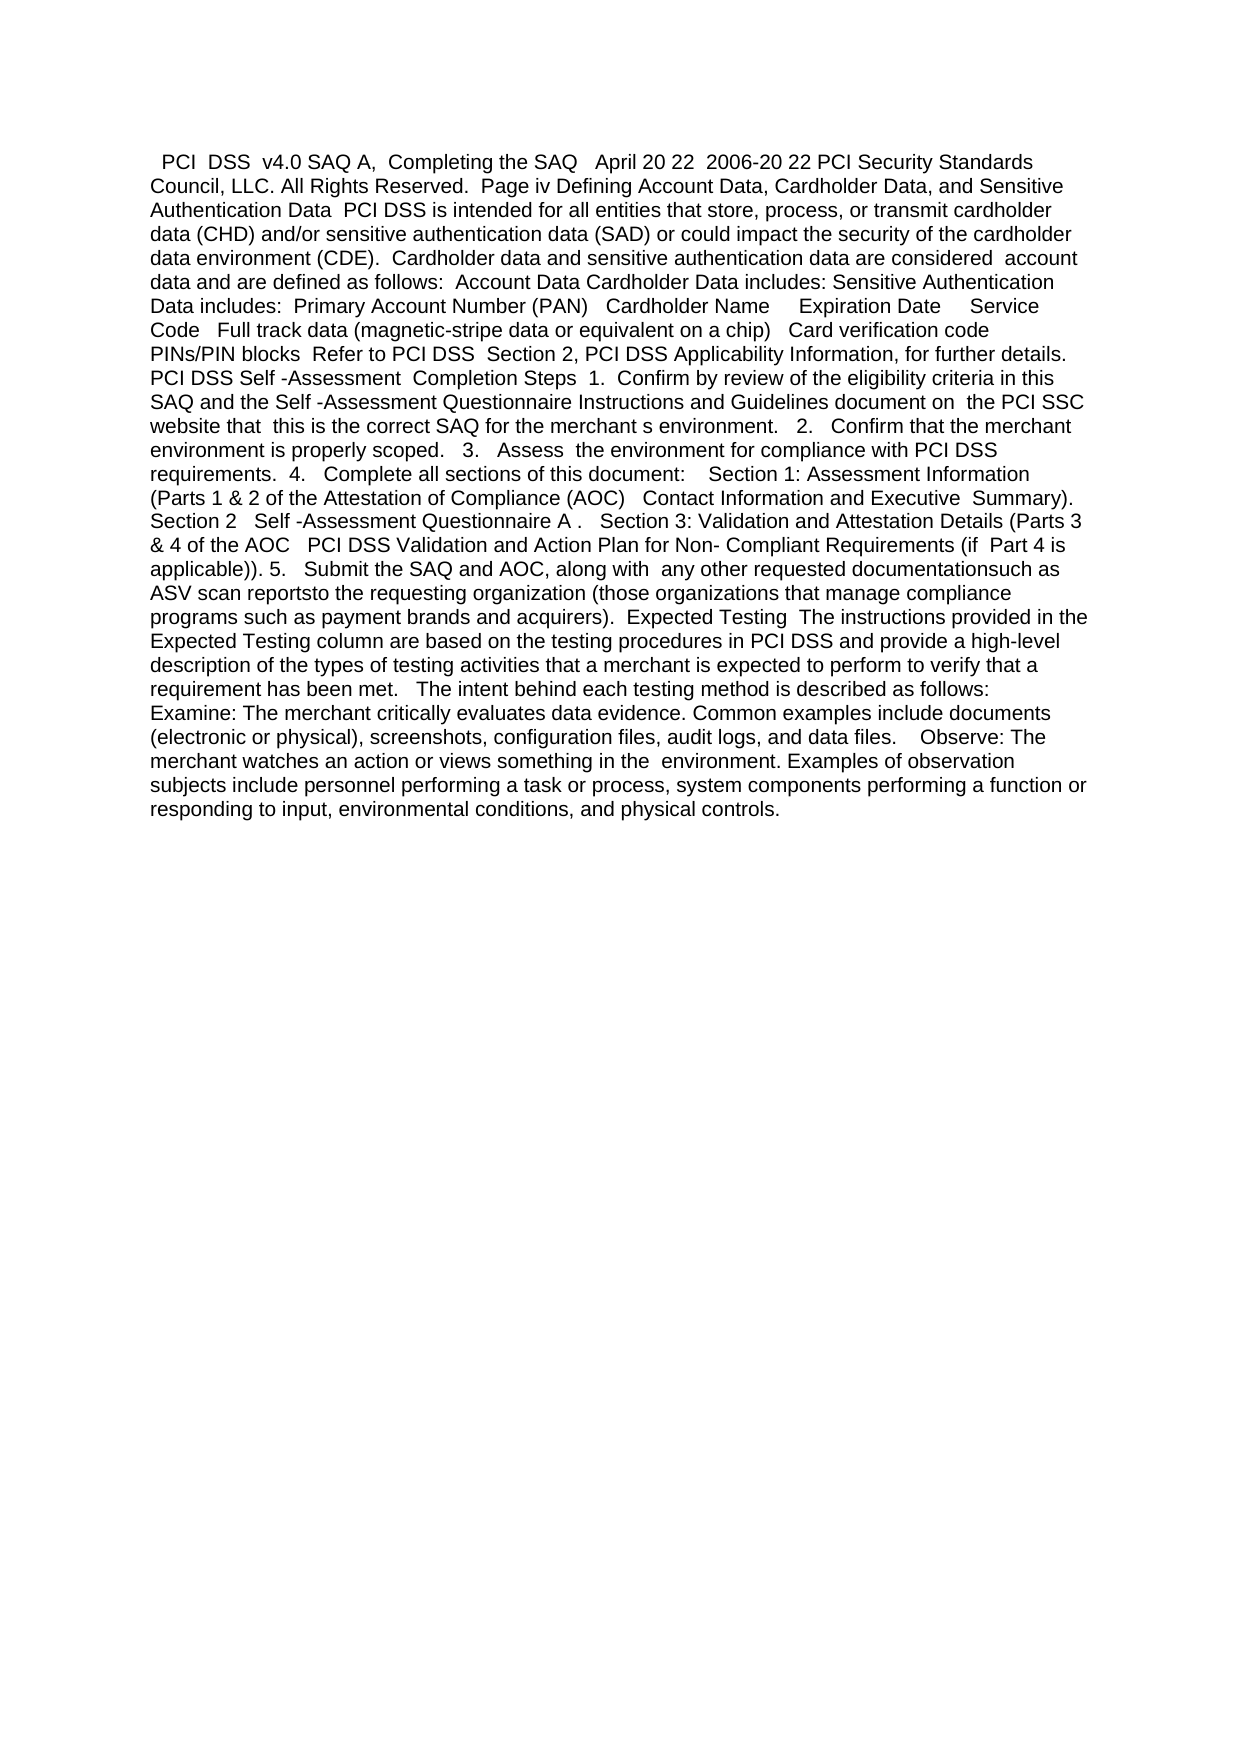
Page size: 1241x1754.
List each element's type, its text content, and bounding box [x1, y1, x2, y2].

text PCI DSS v4.0 SAQ A, Completing the SAQ April 20 22 2006-20 22 PCI Security Standards Council, LLC. All Rights Reserved. Page iv Defining Account Data, Cardholder Data, and Sensitive Authentication Data PCI DSS is intended for all entities that store, process, or transmit cardholder data (CHD) and/or sensitive authentication data (SAD) or could impact the security of the cardholder data environment (CDE). Cardholder data and sensitive authentication data are considered account data and are defined as follows: Account Data Cardholder Data includes: Sensitive Authentication Data includes: Primary Account Number (PAN) Cardholder Name Expiration Date Service Code Full track data (magnetic-stripe data or equivalent on a chip) Card verification code PINs/PIN blocks Refer to PCI DSS Section 2, PCI DSS Applicability Information, for further details. PCI DSS Self -Assessment Completion Steps 1. Confirm by review of the eligibility criteria in this SAQ and the Self -Assessment Questionnaire Instructions and Guidelines document on the PCI SSC website that this is the correct SAQ for the merchant s environment. 2. Confirm that the merchant environment is properly scoped. 3. Assess the environment for compliance with PCI DSS requirements. 4. Complete all sections of this document: Section 1: Assessment Information (Parts 1 & 2 of the Attestation of Compliance (AOC) Contact Information and Executive Summary). Section 2 Self -Assessment Questionnaire A . Section 3: Validation and Attestation Details (Parts 3 & 4 of the AOC PCI DSS Validation and Action Plan for Non- Compliant Requirements (if Part 4 is applicable)). 5. Submit the SAQ and AOC, along with any other requested documentationsuch as ASV scan reportsto the requesting organization (those organizations that manage compliance programs such as payment brands and acquirers). Expected Testing The instructions provided in the Expected Testing column are based on the testing procedures in PCI DSS and provide a high-level description of the types of testing activities that a merchant is expected to perform to verify that a requirement has been met. The intent behind each testing method is described as follows: Examine: The merchant critically evaluates data evidence. Common examples include documents (electronic or physical), screenshots, configuration files, audit logs, and data files. Observe: The merchant watches an action or views something in the environment. Examples of observation subjects include personnel performing a task or process, system components performing a function or responding to input, environmental conditions, and physical controls. [150, 150, 1090, 821]
